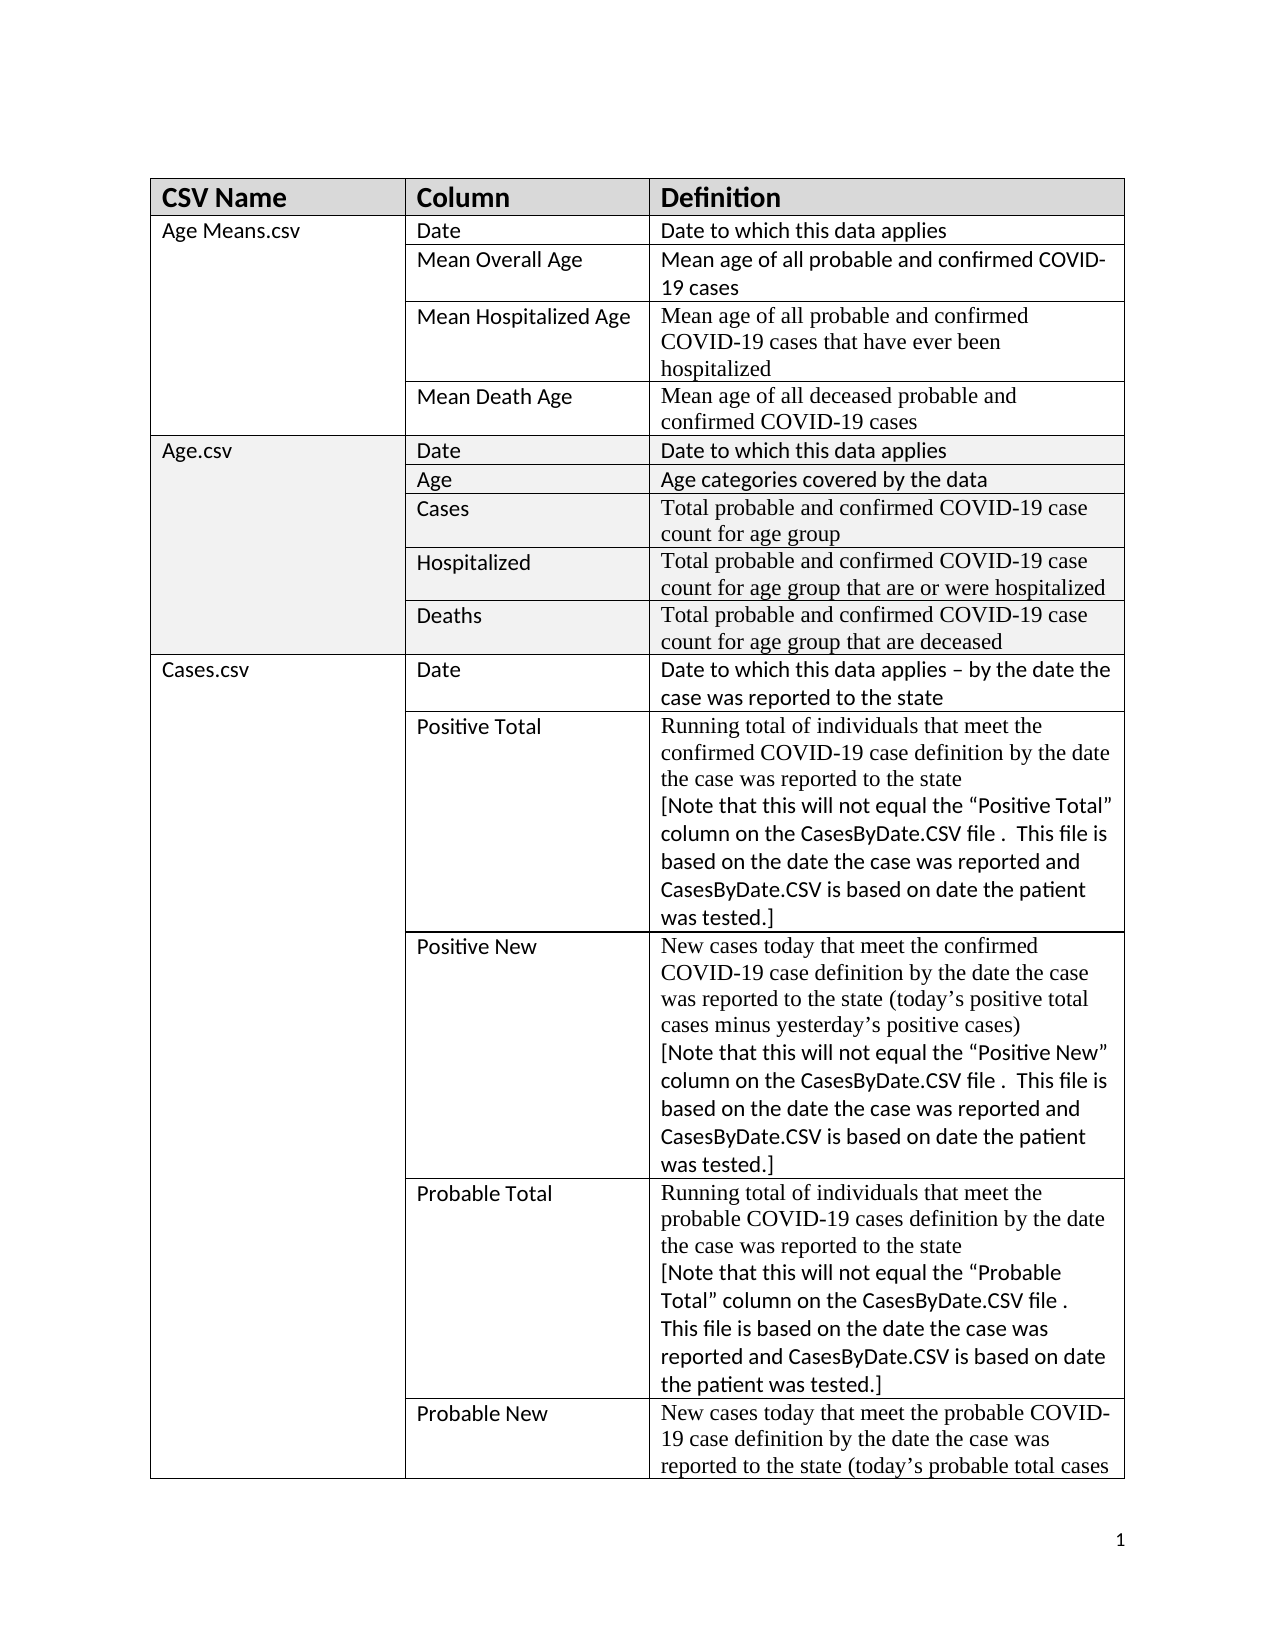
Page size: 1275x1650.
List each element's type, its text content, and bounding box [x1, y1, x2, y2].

table_cell Mean Death Age [406, 382, 649, 435]
table_cell Positive New [406, 933, 649, 1178]
table_cell Probable New [406, 1399, 649, 1478]
table_cell Mean Hospitalized Age [406, 302, 649, 381]
table_cell Age [406, 465, 649, 493]
table_cell Running total of individuals that meet the confirmed COVID-19 case definition by the date the case was reported to the state [Note that this will not equal the “Positive Total” column on the CasesByDate.CSV file . This file is based on the date the case was reported and CasesByDate.CSV is based on date the patient was tested.] [650, 712, 1124, 931]
table_cell Probable Total [406, 1179, 649, 1398]
table_cell Date [406, 655, 649, 711]
table_cell Total probable and confirmed COVID-19 case count for age group that are deceased [650, 601, 1124, 654]
table_cell Cases.csv [151, 655, 405, 1478]
table_cell Mean age of all deceased probable and confirmed COVID-19 cases [650, 382, 1124, 435]
table_cell Date to which this data applies [650, 216, 1124, 244]
table_cell Mean age of all probable and confirmed COVID-19 cases that have ever been hospitalized [650, 302, 1124, 381]
table_cell Age categories covered by the data [650, 465, 1124, 493]
table_header Column [406, 179, 649, 215]
table_cell New cases today that meet the confirmed COVID-19 case definition by the date the case was reported to the state (today’s positive total cases minus yesterday’s positive cases) [Note that this will not equal the “Positive New” column on the CasesByDate.CSV file . This file is based on the date the case was reported and CasesByDate.CSV is based on date the patient was tested.] [650, 933, 1124, 1178]
table_cell Age Means.csv [151, 216, 405, 435]
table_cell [650, 1399, 1124, 1478]
table_cell Positive Total [406, 712, 649, 931]
table_cell Total probable and confirmed COVID-19 case count for age group that are or were hospitalized [650, 548, 1124, 600]
table_cell Date to which this data applies – by the date the case was reported to the state [650, 655, 1124, 711]
table_cell Total probable and confirmed COVID-19 case count for age group [650, 494, 1124, 547]
table_cell Date [406, 436, 649, 464]
table_cell Cases [406, 494, 649, 547]
table_cell Age.csv [151, 436, 405, 654]
table_header CSV Name [151, 179, 405, 215]
table_cell Running total of individuals that meet the probable COVID-19 cases definition by the date the case was reported to the state [Note that this will not equal the “Probable Total” column on the CasesByDate.CSV file . This file is based on the date the case was reported and CasesByDate.CSV is based on date the patient was tested.] [650, 1179, 1124, 1398]
table_header Definition [650, 179, 1124, 215]
table_cell Deaths [406, 601, 649, 654]
table_cell Mean age of all probable and confirmed COVID-19 cases [650, 245, 1124, 301]
table_cell Mean Overall Age [406, 245, 649, 301]
table_cell Date to which this data applies [650, 436, 1124, 464]
table_cell Date [406, 216, 649, 244]
table_cell Hospitalized [406, 548, 649, 600]
